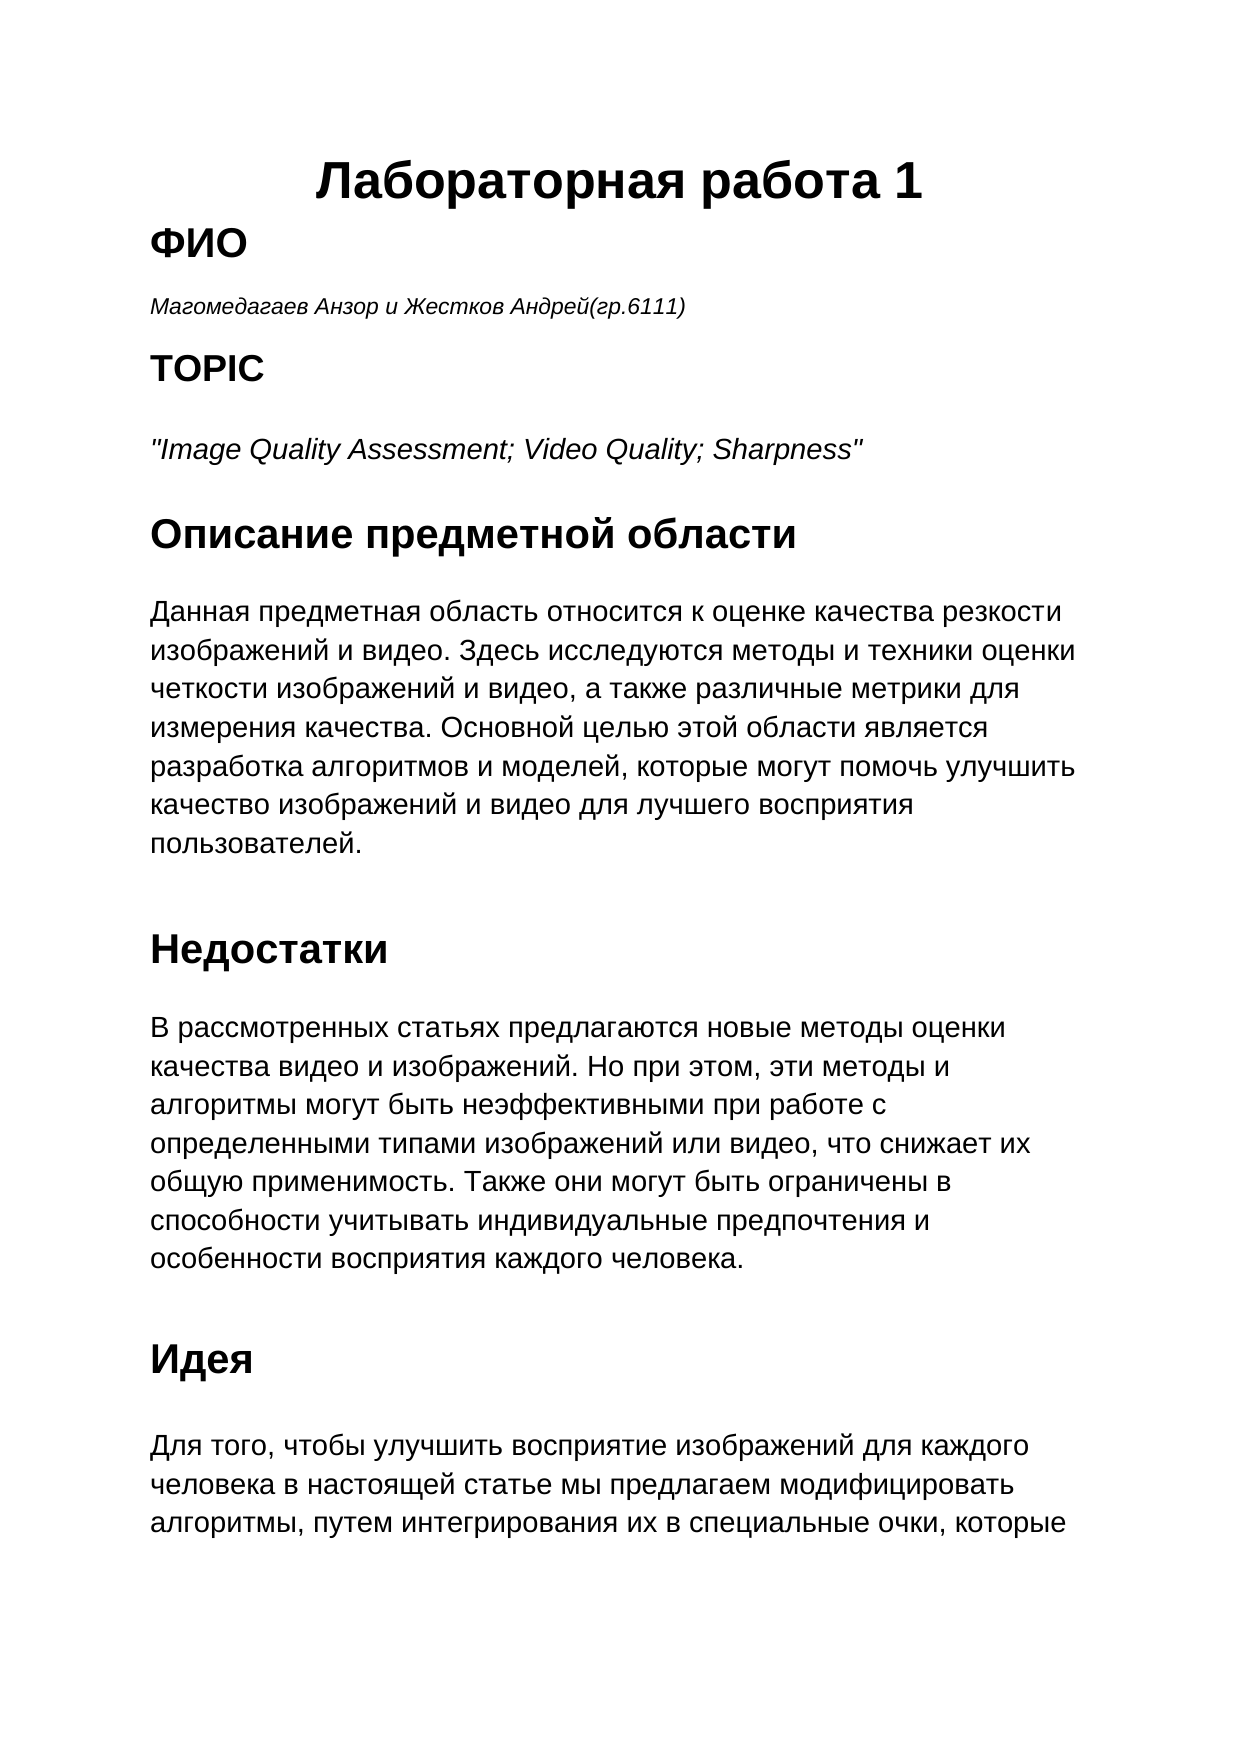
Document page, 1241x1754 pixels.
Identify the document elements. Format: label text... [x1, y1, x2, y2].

text Лабораторная работа 1 [150, 150, 1090, 210]
text Данная предметная область относится к оценке качества резкости изображений и видео. Здесь исследуются методы и техники оценки четкости изображений и видео, а также различные метрики для измерения качества. Основной целью этой области является разработка алгоритмов и моделей, которые могут помочь улучшить качество изображений и видео для лучшего восприятия пользователей. [150, 594, 1090, 859]
text TOPIC [150, 346, 1090, 389]
text В рассмотренных статьях предлагаются новые методы оценки качества видео и изображений. Но при этом, эти методы и алгоритмы могут быть неэффективными при работе с определенными типами изображений или видео, что снижает их общую применимость. Также они могут быть ограничены в способности учитывать индивидуальные предпочтения и особенности восприятия каждого человека. [150, 1010, 1090, 1275]
text ФИО [150, 219, 1090, 267]
text Недостатки [150, 925, 1090, 973]
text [150, 1428, 1090, 1539]
text Описание предметной области [150, 509, 1090, 557]
text Идея [150, 1335, 1090, 1383]
text "Image Quality Assessment; Video Quality; Sharpness" [150, 432, 1090, 466]
text Магомедагаев Анзор и Жестков Андрей(гр.6111) [150, 293, 1090, 319]
